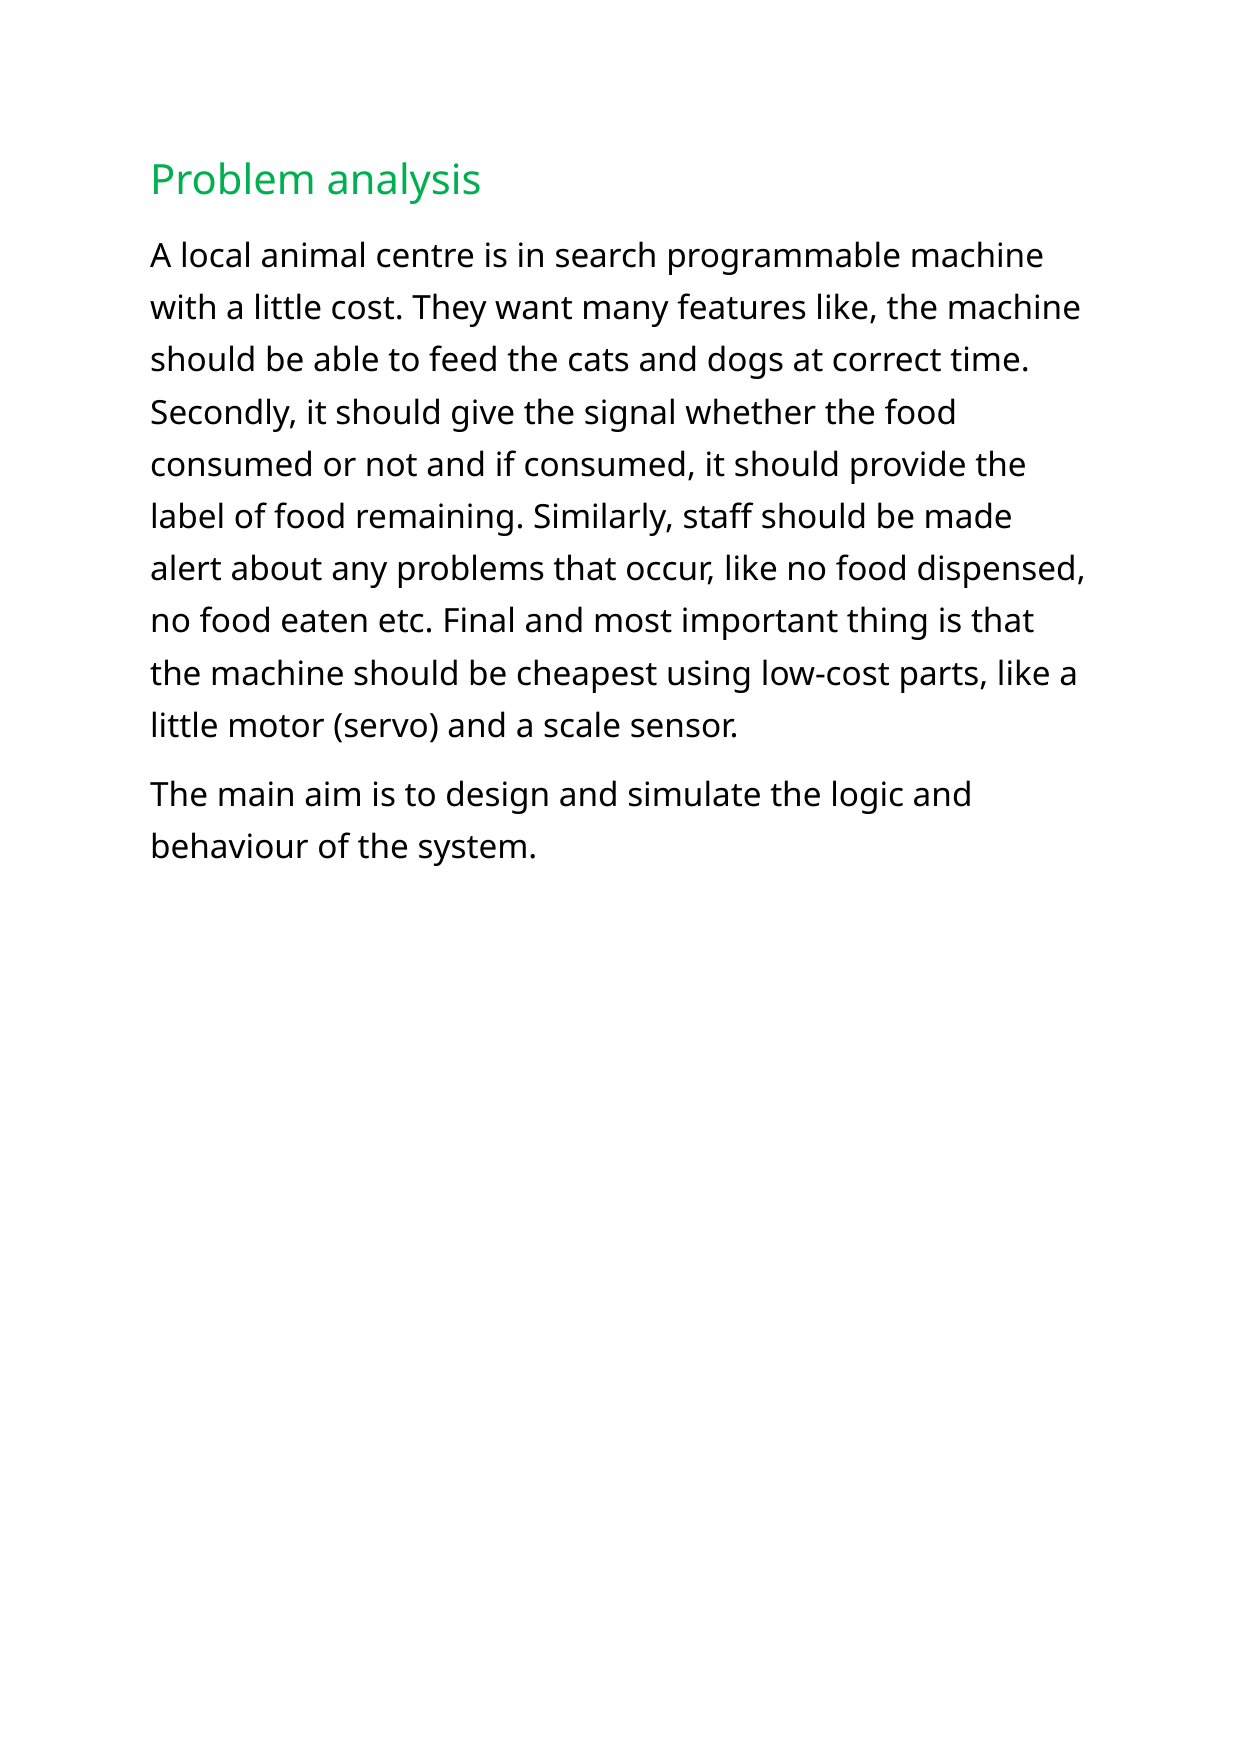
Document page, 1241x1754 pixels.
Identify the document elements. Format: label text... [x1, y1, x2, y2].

text A local animal centre is in search programmable machine with a little cost. They want many features like, the machine should be able to feed the cats and dogs at correct time. Secondly, it should give the signal whether the food consumed or not and if consumed, it should provide the label of food remaining. Similarly, staff should be made alert about any problems that occur, like no food dispensed, no food eaten etc. Final and most important thing is that the machine should be cheapest using low-cost parts, like a little motor (servo) and a scale sensor.Top of Form [150, 232, 1090, 747]
text Problem analysis [150, 150, 1090, 207]
text The main aim is to design and simulate the logic and behaviour of the system. [150, 770, 1090, 868]
